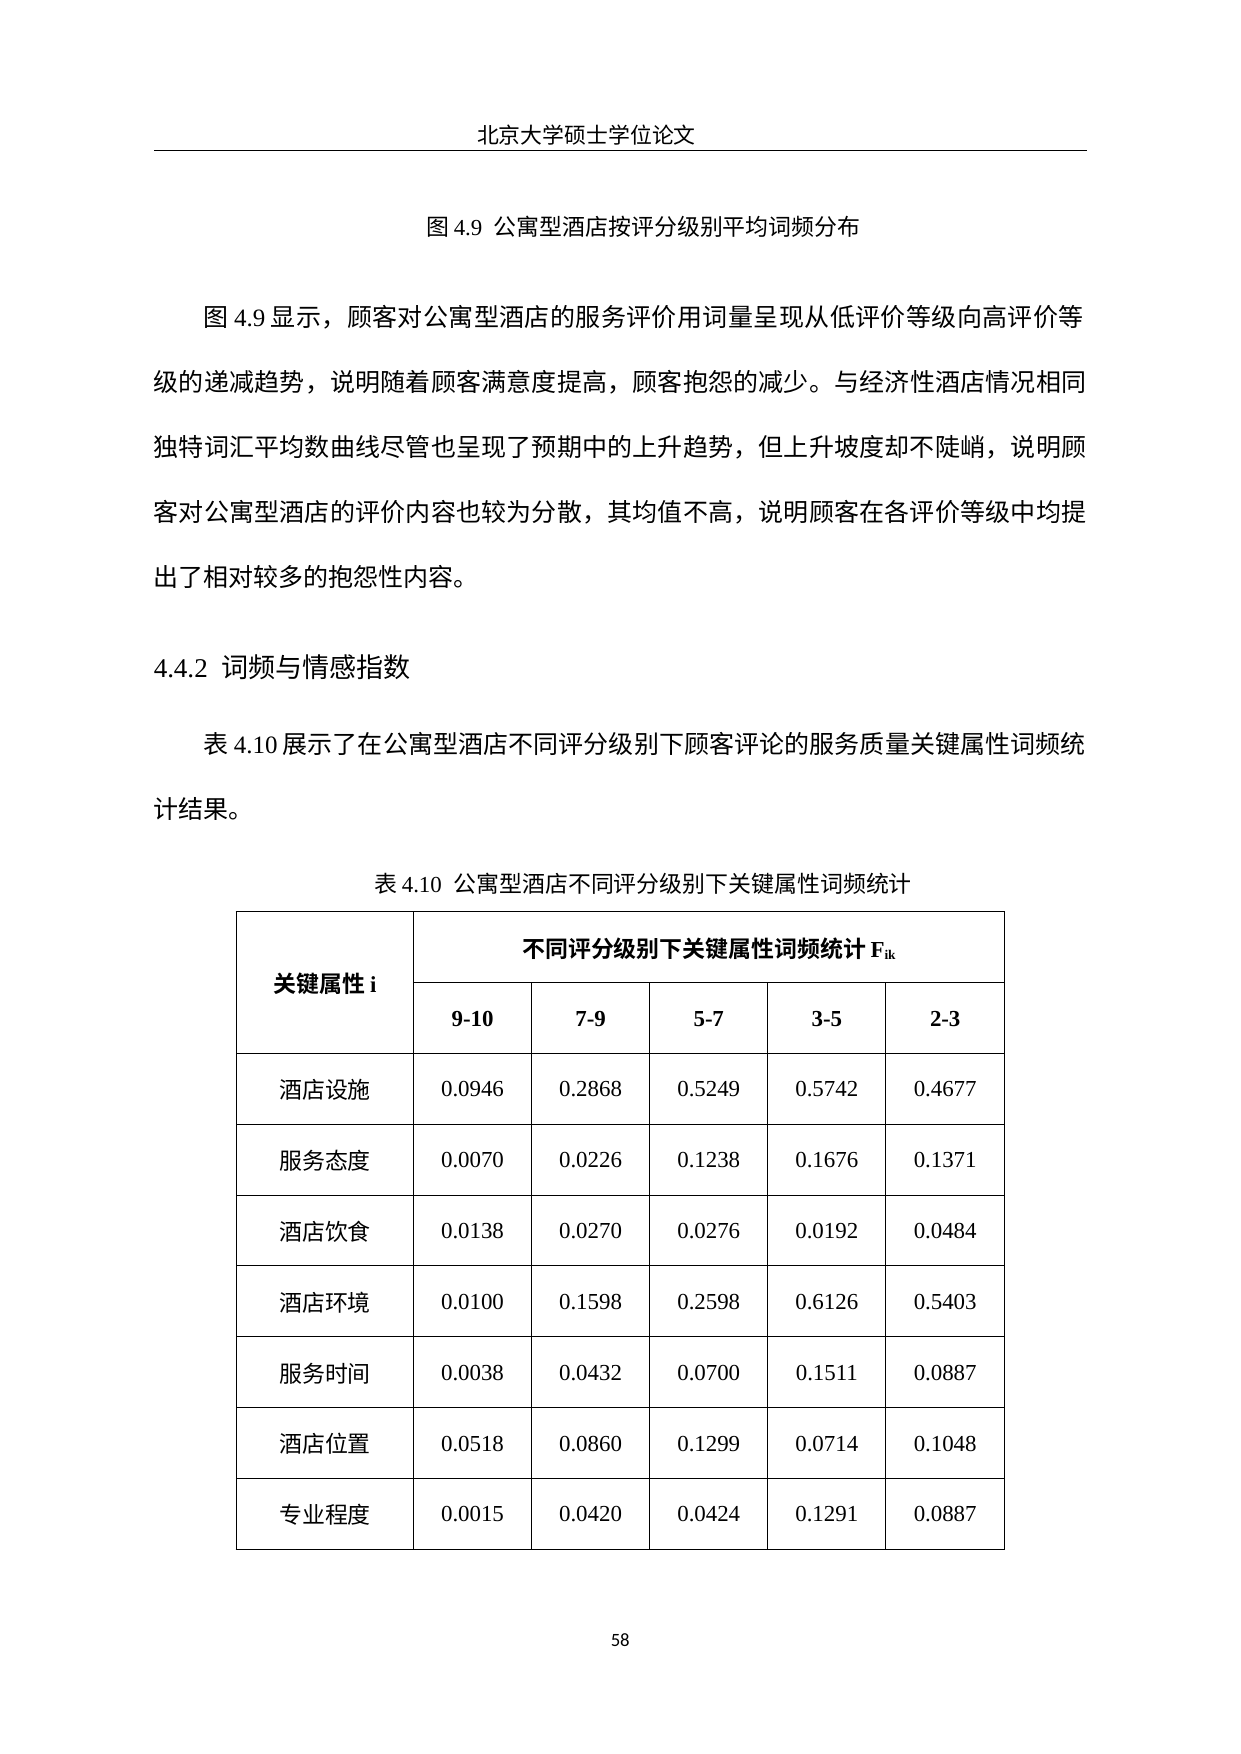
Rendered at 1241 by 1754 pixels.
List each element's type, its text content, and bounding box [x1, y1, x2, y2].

table_cell 0.0015 [414, 1479, 531, 1549]
table_cell 0.0070 [414, 1125, 531, 1194]
text 图4.9显示，顾客对公寓型酒店的服务评价用词量呈现从低评价等级向高评价等级的递减趋势，说明随着顾客满意度提高，顾客抱怨的减少。与经济性酒店情况相同独特词汇平均数曲线尽管也呈现了预期中的上升趋势，但上升坡度却不陡峭，说明顾客对公寓型酒店的评价内容也较为分散，其均值不高，说明顾客在各评价等级中均提出了相对较多的抱怨性内容。 [153, 283, 1087, 608]
table_cell 7-9 [532, 983, 649, 1053]
table_cell 服务态度 [237, 1125, 413, 1194]
table_cell 0.0714 [768, 1408, 885, 1478]
table_cell 0.0192 [768, 1196, 885, 1265]
table_cell 0.2868 [532, 1054, 649, 1124]
table_cell 0.4677 [886, 1054, 1004, 1124]
table_cell 0.0432 [532, 1337, 649, 1407]
table_cell 0.0100 [414, 1266, 531, 1336]
table_cell 5-7 [650, 983, 767, 1053]
subtitle 4.4.2 词频与情感指数 [153, 633, 1087, 698]
table_cell 酒店环境 [237, 1266, 413, 1336]
text 表4.10展示了在公寓型酒店不同评分级别下顾客评论的服务质量关键属性词频统计结果。 [153, 710, 1087, 840]
table_cell 0.6126 [768, 1266, 885, 1336]
table_cell 0.1238 [650, 1125, 767, 1194]
table_cell 酒店设施 [237, 1054, 413, 1124]
table_cell 0.5742 [768, 1054, 885, 1124]
table_cell 0.1371 [886, 1125, 1004, 1194]
table_cell 0.0484 [886, 1196, 1004, 1265]
text 图4.9 公寓型酒店按评分级别平均词频分布 [153, 193, 1087, 258]
table_cell 0.0887 [886, 1337, 1004, 1407]
text 表4.10 公寓型酒店不同评分级别下关键属性词频统计 [153, 865, 1087, 899]
table_cell 0.0270 [532, 1196, 649, 1265]
table_cell 0.1676 [768, 1125, 885, 1194]
table_cell 0.0226 [532, 1125, 649, 1194]
table_cell 0.0038 [414, 1337, 531, 1407]
table_cell 0.0887 [886, 1479, 1004, 1549]
table_cell 3-5 [768, 983, 885, 1053]
table_cell 0.0518 [414, 1408, 531, 1478]
table_cell 0.0424 [650, 1479, 767, 1549]
table_cell 0.0276 [650, 1196, 767, 1265]
table_cell 0.0946 [414, 1054, 531, 1124]
table_cell 0.5403 [886, 1266, 1004, 1336]
table_cell 酒店位置 [237, 1408, 413, 1478]
table_cell 0.0420 [532, 1479, 649, 1549]
table_cell 2-3 [886, 983, 1004, 1053]
table_cell 0.1299 [650, 1408, 767, 1478]
table_cell 0.1048 [886, 1408, 1004, 1478]
table_cell 9-10 [414, 983, 531, 1053]
table_cell 0.1598 [532, 1266, 649, 1336]
table_cell 0.0860 [532, 1408, 649, 1478]
table_cell 0.1291 [768, 1479, 885, 1549]
table_cell 0.0138 [414, 1196, 531, 1265]
table_cell 0.0700 [650, 1337, 767, 1407]
table_cell 酒店饮食 [237, 1196, 413, 1265]
table_header 关键属性i [237, 912, 413, 1053]
table_cell 0.5249 [650, 1054, 767, 1124]
table_header 不同评分级别下关键属性词频统计Fik [414, 912, 1004, 982]
table_cell 0.1511 [768, 1337, 885, 1407]
table_cell 0.2598 [650, 1266, 767, 1336]
table_cell 服务时间 [237, 1337, 413, 1407]
table_cell 专业程度 [237, 1479, 413, 1549]
